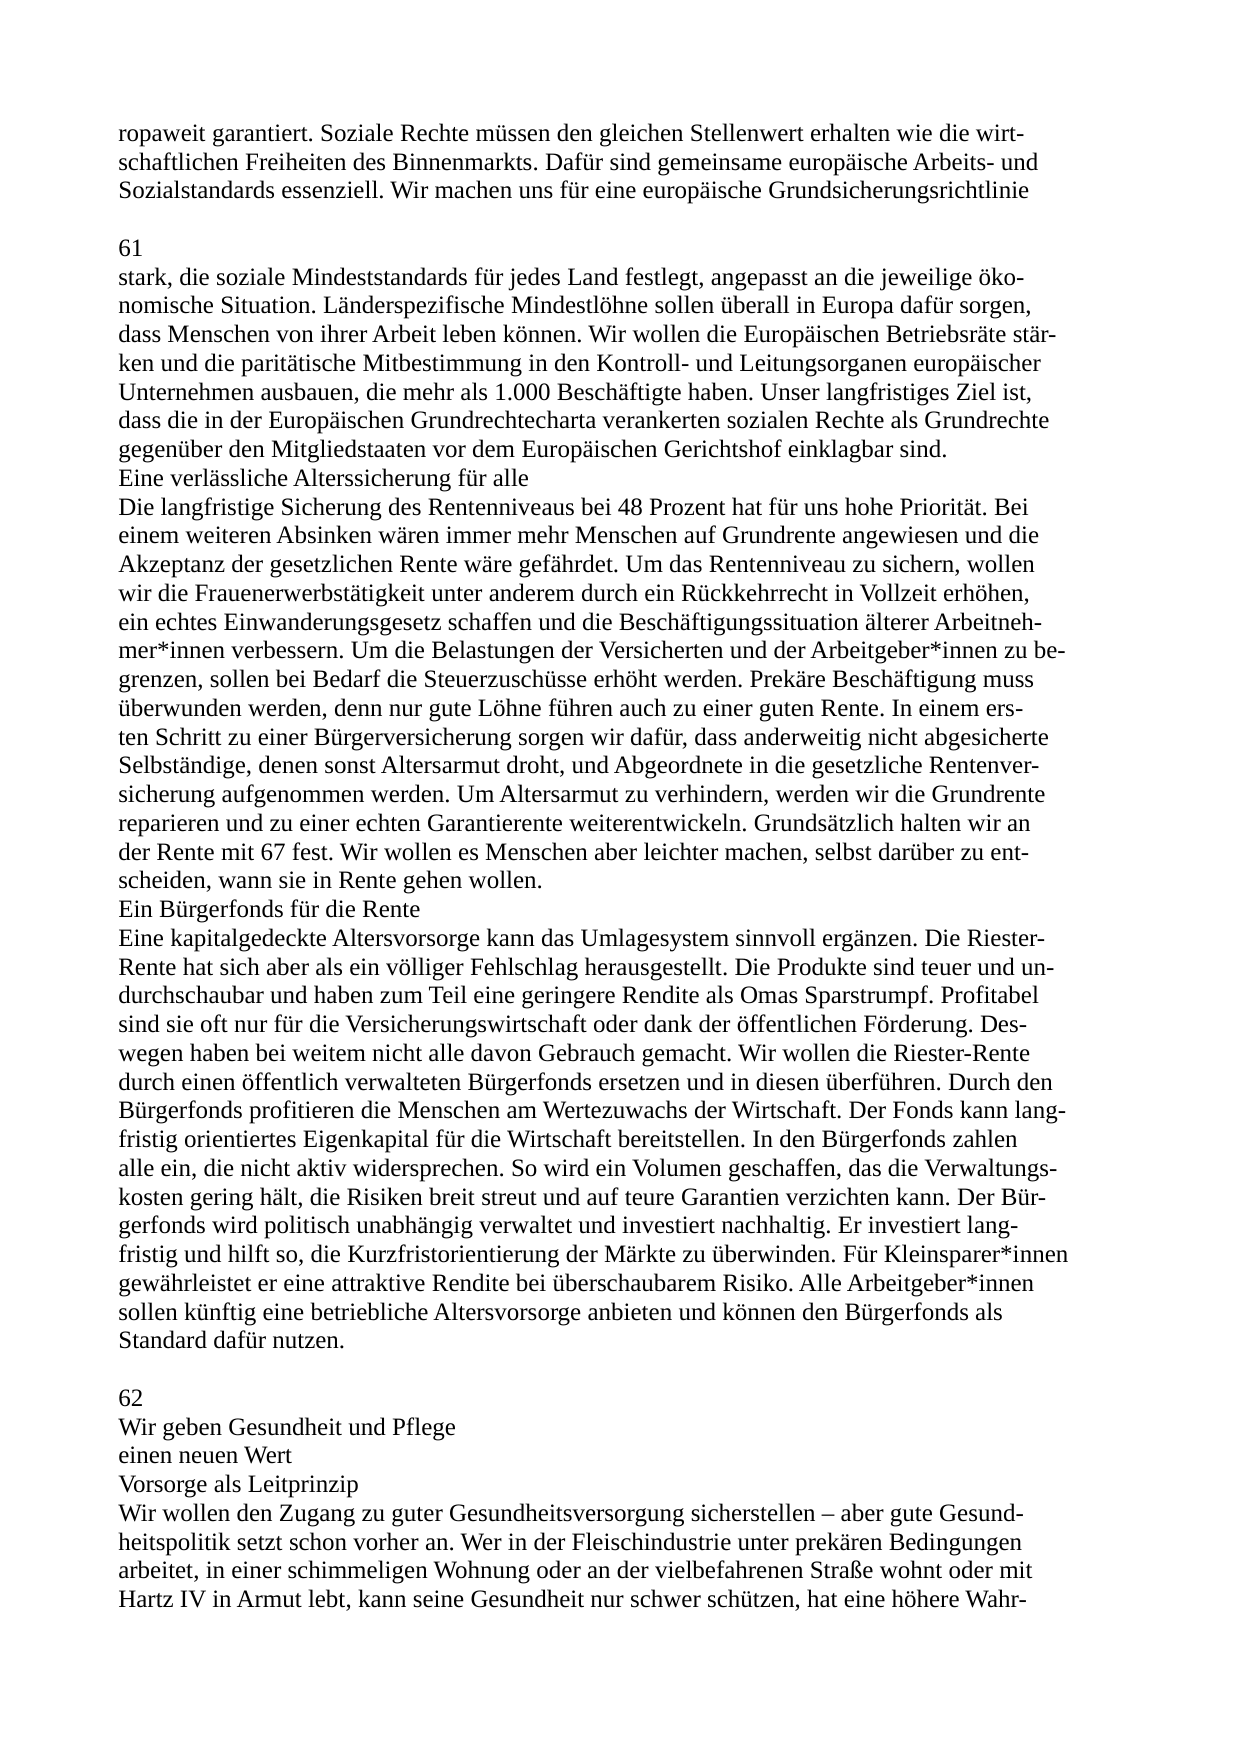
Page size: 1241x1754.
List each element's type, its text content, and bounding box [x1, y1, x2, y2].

text mer*innen verbessern. Um die Belastungen der Versicherten und der Arbeitgeber*innen zu be- [118, 636, 1122, 664]
text überwunden werden, denn nur gute Löhne führen auch zu einer guten Rente. In einem ers- [118, 693, 1122, 722]
text ropaweit garantiert. Soziale Rechte müssen den gleichen Stellenwert erhalten wie die wirt- [118, 118, 1122, 147]
text sind sie oft nur für die Versicherungswirtschaft oder dank der öffentlichen Förderung. Des- [118, 1009, 1122, 1038]
text Standard dafür nutzen. [118, 1326, 1122, 1354]
text heitspolitik setzt schon vorher an. Wer in der Fleischindustrie unter prekären Bedingungen [118, 1527, 1122, 1556]
text scheiden, wann sie in Rente gehen wollen. [118, 866, 1122, 894]
text dass die in der Europäischen Grundrechtecharta verankerten sozialen Rechte als Grundrechte [118, 406, 1122, 434]
text dass Menschen von ihrer Arbeit leben können. Wir wollen die Europäischen Betriebsräte stär- [118, 319, 1122, 348]
text Wir wollen den Zugang zu guter Gesundheitsversorgung sicherstellen – aber gute Gesund- [118, 1498, 1122, 1527]
text Unternehmen ausbauen, die mehr als 1.000 Beschäftigte haben. Unser langfristiges Ziel ist, [118, 377, 1122, 406]
text gerfonds wird politisch unabhängig verwaltet und investiert nachhaltig. Er investiert lang- [118, 1211, 1122, 1239]
text nomische Situation. Länderspezifische Mindestlöhne sollen überall in Europa dafür sorgen, [118, 291, 1122, 319]
text durch einen öffentlich verwalteten Bürgerfonds ersetzen und in diesen überführen. Durch den [118, 1067, 1122, 1096]
text Die langfristige Sicherung des Rentenniveaus bei 48 Prozent hat für uns hohe Priorität. Bei [118, 492, 1122, 521]
text einen neuen Wert [118, 1441, 1122, 1469]
text ein echtes Einwanderungsgesetz schaffen und die Beschäftigungssituation älterer Arbeitneh- [118, 607, 1122, 636]
text Bürgerfonds profitieren die Menschen am Wertezuwachs der Wirtschaft. Der Fonds kann lang- [118, 1096, 1122, 1124]
text Eine verlässliche Alterssicherung für alle [118, 463, 1122, 492]
text fristig orientiertes Eigenkapital für die Wirtschaft bereitstellen. In den Bürgerfonds zahlen [118, 1124, 1122, 1153]
text ten Schritt zu einer Bürgerversicherung sorgen wir dafür, dass anderweitig nicht abgesicherte [118, 722, 1122, 751]
text der Rente mit 67 fest. Wir wollen es Menschen aber leichter machen, selbst darüber zu ent- [118, 837, 1122, 866]
text Wir geben Gesundheit und Pflege [118, 1412, 1122, 1441]
text alle ein, die nicht aktiv widersprechen. So wird ein Volumen geschaffen, das die Verwaltungs- [118, 1153, 1122, 1182]
text schaftlichen Freiheiten des Binnenmarkts. Dafür sind gemeinsame europäische Arbeits- und [118, 147, 1122, 176]
text kosten gering hält, die Risiken breit streut und auf teure Garantien verzichten kann. Der Bür- [118, 1182, 1122, 1211]
text reparieren und zu einer echten Garantierente weiterentwickeln. Grundsätzlich halten wir an [118, 808, 1122, 837]
text Selbständige, denen sonst Altersarmut droht, und Abgeordnete in die gesetzliche Rentenver- [118, 751, 1122, 779]
text Hartz IV in Armut lebt, kann seine Gesundheit nur schwer schützen, hat eine höhere Wahr- [118, 1584, 1122, 1613]
text sicherung aufgenommen werden. Um Altersarmut zu verhindern, werden wir die Grundrente [118, 779, 1122, 808]
text Rente hat sich aber als ein völliger Fehlschlag herausgestellt. Die Produkte sind teuer und un- [118, 952, 1122, 981]
text Akzeptanz der gesetzlichen Rente wäre gefährdet. Um das Rentenniveau zu sichern, wollen [118, 549, 1122, 578]
text 62 [118, 1383, 1122, 1412]
text 61 [118, 233, 1122, 262]
text gegenüber den Mitgliedstaaten vor dem Europäischen Gerichtshof einklagbar sind. [118, 434, 1122, 463]
text sollen künftig eine betriebliche Altersvorsorge anbieten und können den Bürgerfonds als [118, 1297, 1122, 1326]
text Ein Bürgerfonds für die Rente [118, 894, 1122, 923]
text Vorsorge als Leitprinzip [118, 1469, 1122, 1498]
text Eine kapitalgedeckte Altersvorsorge kann das Umlagesystem sinnvoll ergänzen. Die Riester- [118, 923, 1122, 952]
text gewährleistet er eine attraktive Rendite bei überschaubarem Risiko. Alle Arbeitgeber*innen [118, 1268, 1122, 1297]
text Sozialstandards essenziell. Wir machen uns für eine europäische Grundsicherungsrichtlinie [118, 176, 1122, 204]
text grenzen, sollen bei Bedarf die Steuerzuschüsse erhöht werden. Prekäre Beschäftigung muss [118, 664, 1122, 693]
text stark, die soziale Mindeststandards für jedes Land festlegt, angepasst an die jeweilige öko- [118, 262, 1122, 291]
text wegen haben bei weitem nicht alle davon Gebrauch gemacht. Wir wollen die Riester-Rente [118, 1038, 1122, 1067]
text arbeitet, in einer schimmeligen Wohnung oder an der vielbefahrenen Straße wohnt oder mit [118, 1556, 1122, 1584]
text einem weiteren Absinken wären immer mehr Menschen auf Grundrente angewiesen und die [118, 521, 1122, 549]
text wir die Frauenerwerbstätigkeit unter anderem durch ein Rückkehrrecht in Vollzeit erhöhen, [118, 578, 1122, 607]
text fristig und hilft so, die Kurzfristorientierung der Märkte zu überwinden. Für Kleinsparer*innen [118, 1239, 1122, 1268]
text durchschaubar und haben zum Teil eine geringere Rendite als Omas Sparstrumpf. Profitabel [118, 981, 1122, 1009]
text ken und die paritätische Mitbestimmung in den Kontroll- und Leitungsorganen europäischer [118, 348, 1122, 377]
